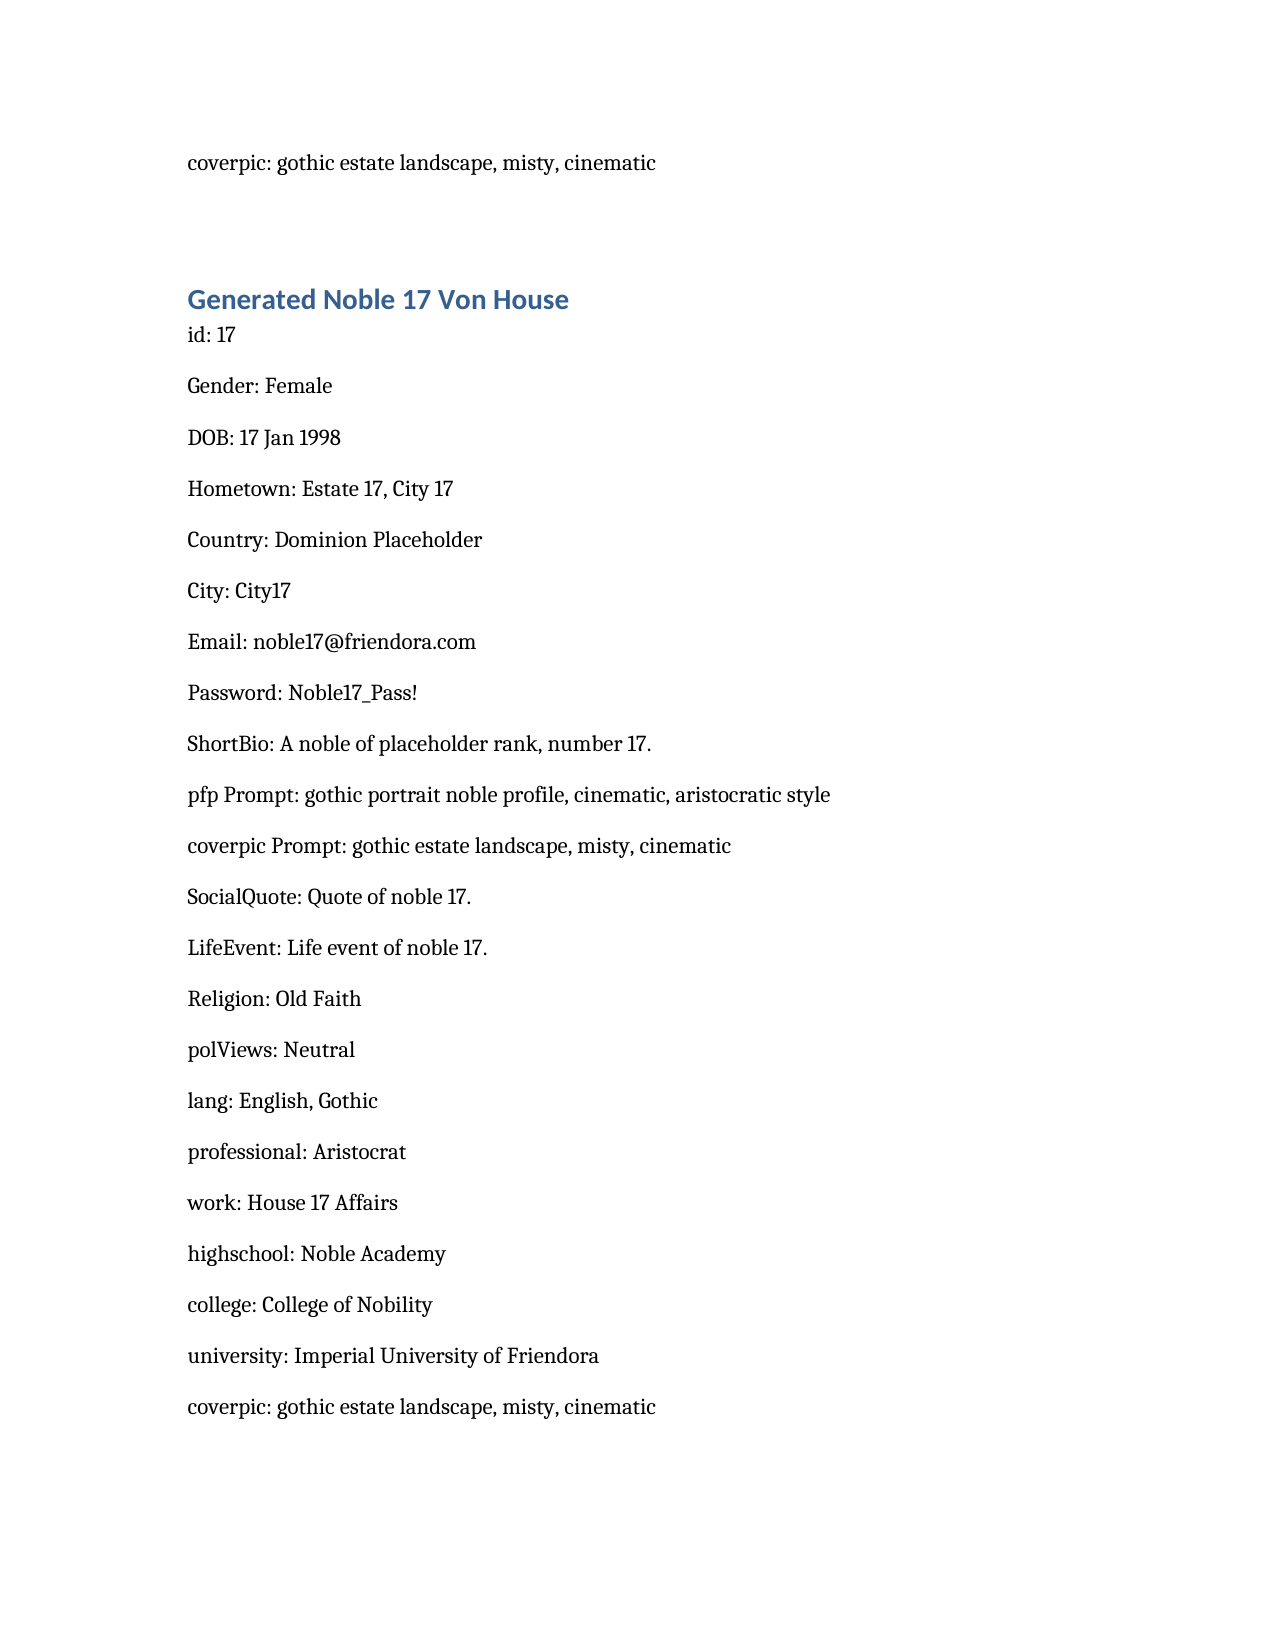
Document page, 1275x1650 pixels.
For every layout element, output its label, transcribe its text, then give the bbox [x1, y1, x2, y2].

text Email: noble17@friendora.com [187, 628, 1087, 655]
text lang: English, Gothic [187, 1088, 1087, 1114]
text LifeEvent: Life event of noble 17. [187, 935, 1087, 961]
text coverpic: gothic estate landscape, misty, cinematic [187, 1394, 1087, 1420]
text polViews: Neutral [187, 1037, 1087, 1063]
text college: College of Nobility [187, 1292, 1087, 1318]
text pfp Prompt: gothic portrait noble profile, cinematic, aristocratic style [187, 782, 1087, 808]
text Hometown: Estate 17, City 17 [187, 475, 1087, 502]
text City: City17 [187, 577, 1087, 604]
subtitle Generated Noble 17 Von House [187, 281, 1087, 317]
text professional: Aristocrat [187, 1139, 1087, 1165]
text coverpic: gothic estate landscape, misty, cinematic [187, 150, 1087, 176]
text Gender: Female [187, 373, 1087, 399]
text SocialQuote: Quote of noble 17. [187, 884, 1087, 910]
text Password: Noble17_Pass! [187, 679, 1087, 706]
text work: House 17 Affairs [187, 1190, 1087, 1216]
text Religion: Old Faith [187, 986, 1087, 1012]
text highschool: Noble Academy [187, 1241, 1087, 1267]
text coverpic Prompt: gothic estate landscape, misty, cinematic [187, 833, 1087, 859]
text id: 17 [187, 322, 1087, 348]
text ShortBio: A noble of placeholder rank, number 17. [187, 731, 1087, 757]
text DOB: 17 Jan 1998 [187, 424, 1087, 451]
text university: Imperial University of Friendora [187, 1343, 1087, 1369]
text Country: Dominion Placeholder [187, 526, 1087, 553]
